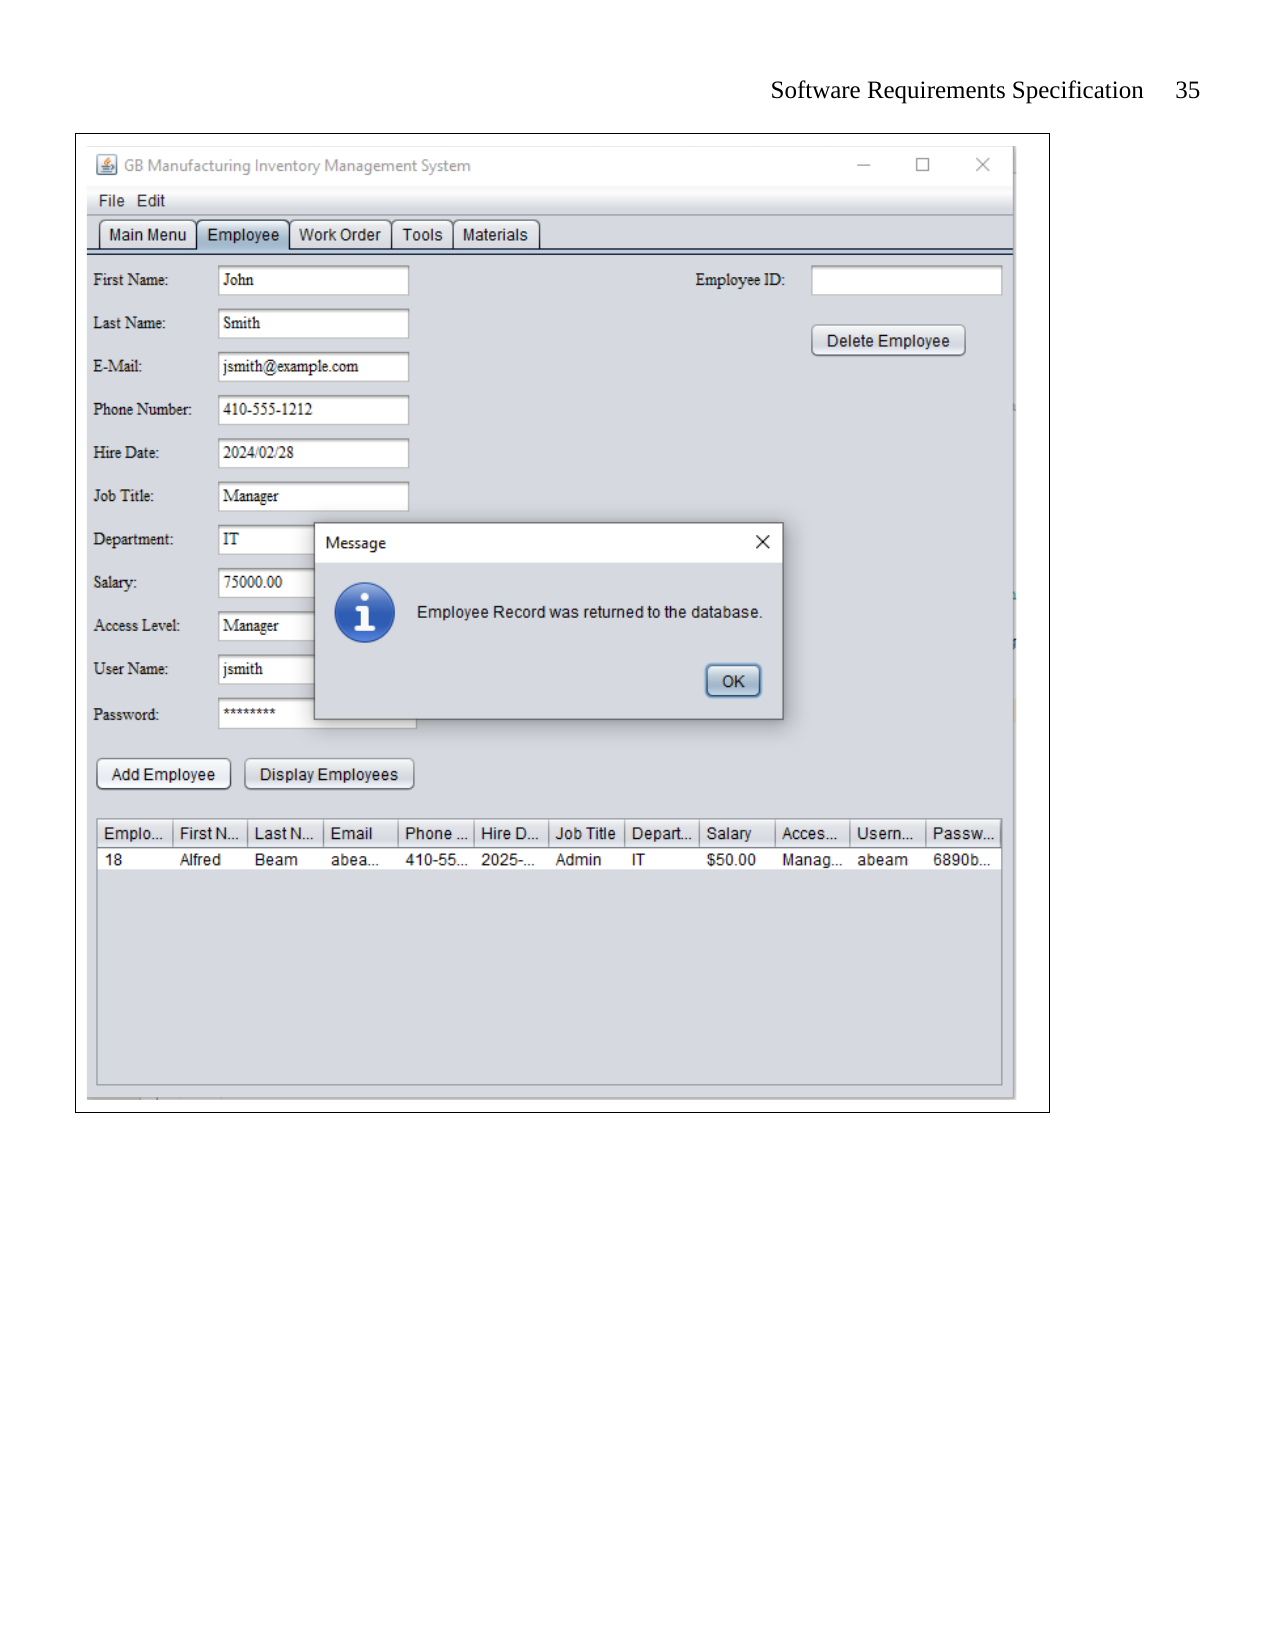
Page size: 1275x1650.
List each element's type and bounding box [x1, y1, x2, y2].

table_cell [76, 134, 1049, 1112]
picture [86, 146, 1017, 1100]
